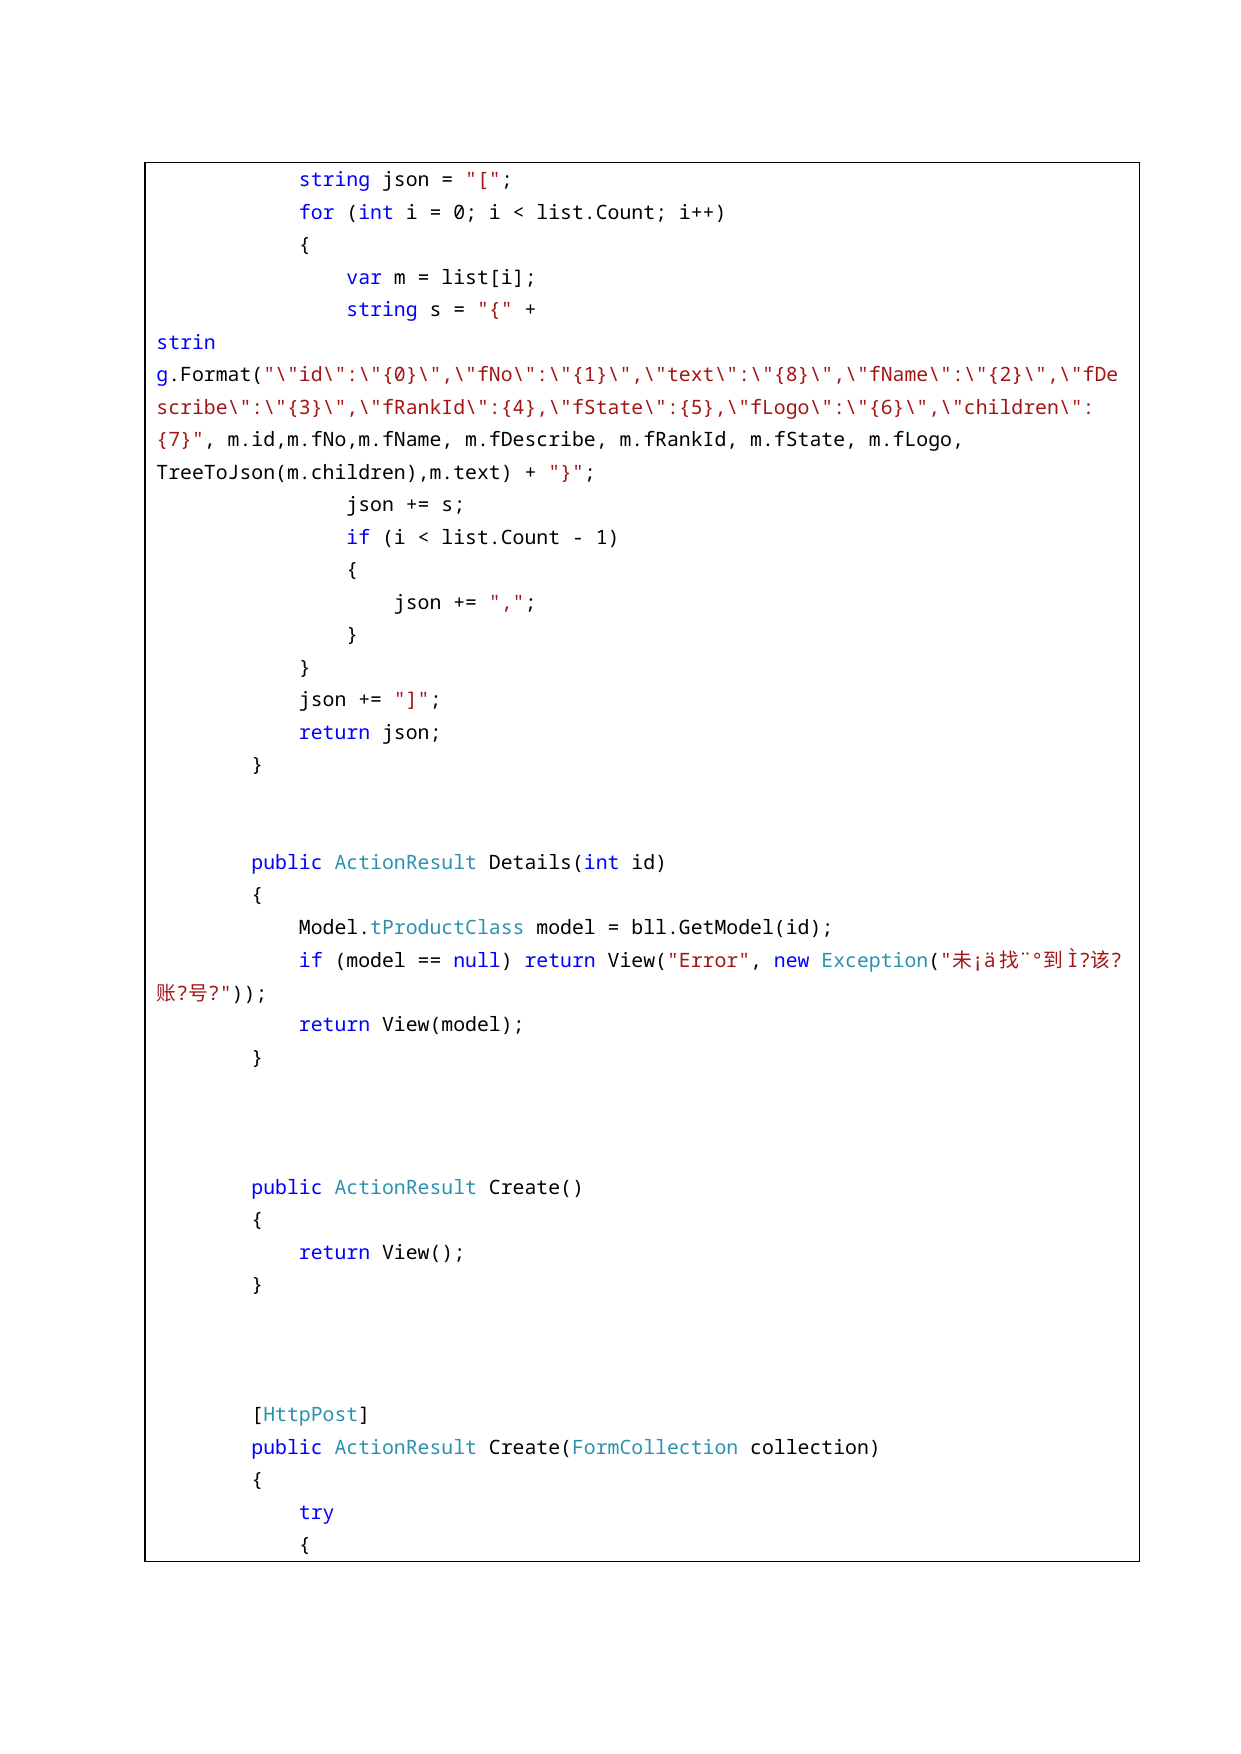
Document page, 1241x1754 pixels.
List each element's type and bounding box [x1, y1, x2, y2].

table_header [146, 163, 1139, 1561]
